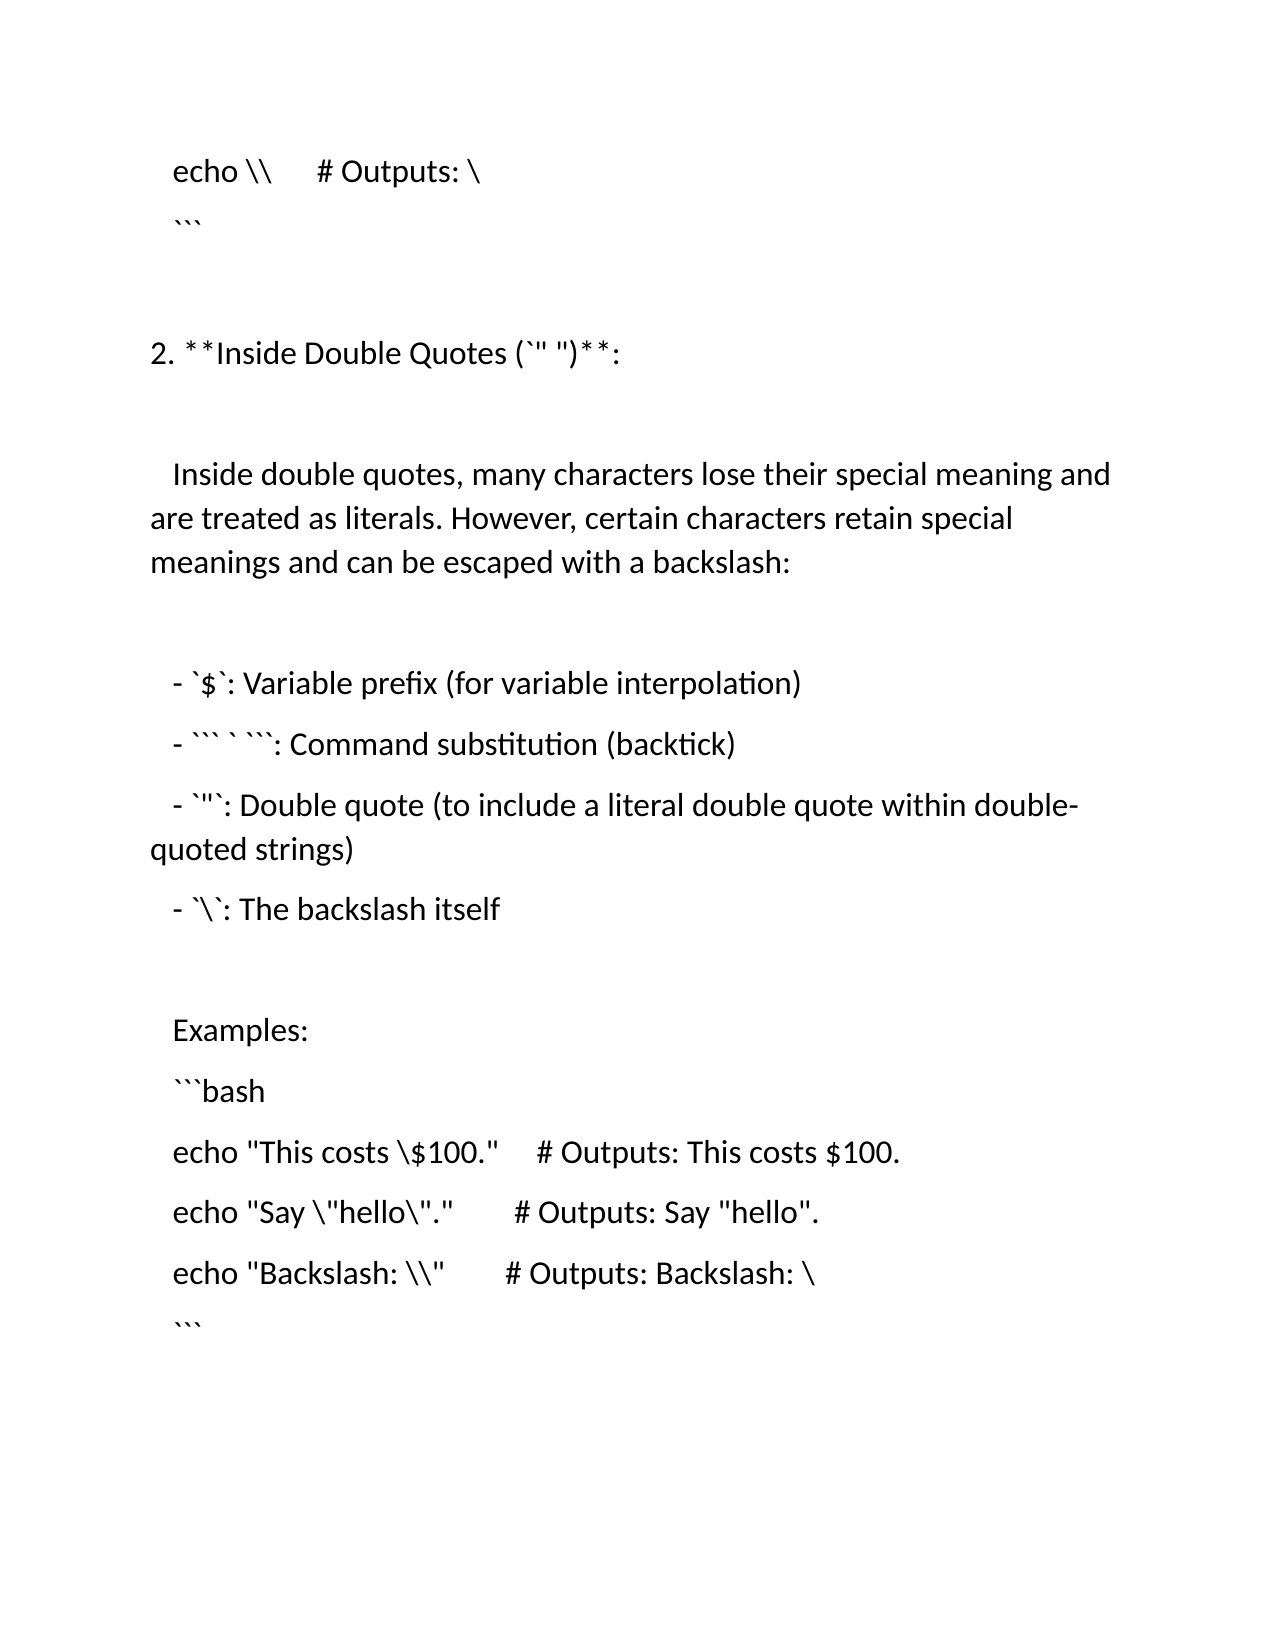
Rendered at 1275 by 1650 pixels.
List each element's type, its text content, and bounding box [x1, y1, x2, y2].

text ```bash [150, 1070, 1125, 1111]
text Examples: [150, 1009, 1125, 1050]
text echo \\ # Outputs: \ [150, 150, 1125, 191]
text echo "Backslash: \\" # Outputs: Backslash: \ [150, 1252, 1125, 1293]
text ``` [150, 1312, 1125, 1353]
text - `\`: The backslash itself [150, 888, 1125, 929]
text ``` [150, 211, 1125, 251]
text Inside double quotes, many characters lose their special meaning and are treated as literals. However, certain characters retain special meanings and can be escaped with a backslash: [150, 453, 1125, 582]
text - ``` ` ```: Command substitution (backtick) [150, 723, 1125, 764]
text - `"`: Double quote (to include a literal double quote within double-quoted strings) [150, 783, 1125, 868]
text echo "This costs \$100." # Outputs: This costs $100. [150, 1131, 1125, 1171]
text echo "Say \"hello\"." # Outputs: Say "hello". [150, 1191, 1125, 1232]
text - `$`: Variable prefix (for variable interpolation) [150, 662, 1125, 703]
text 2. **Inside Double Quotes (`" ")**: [150, 332, 1125, 373]
